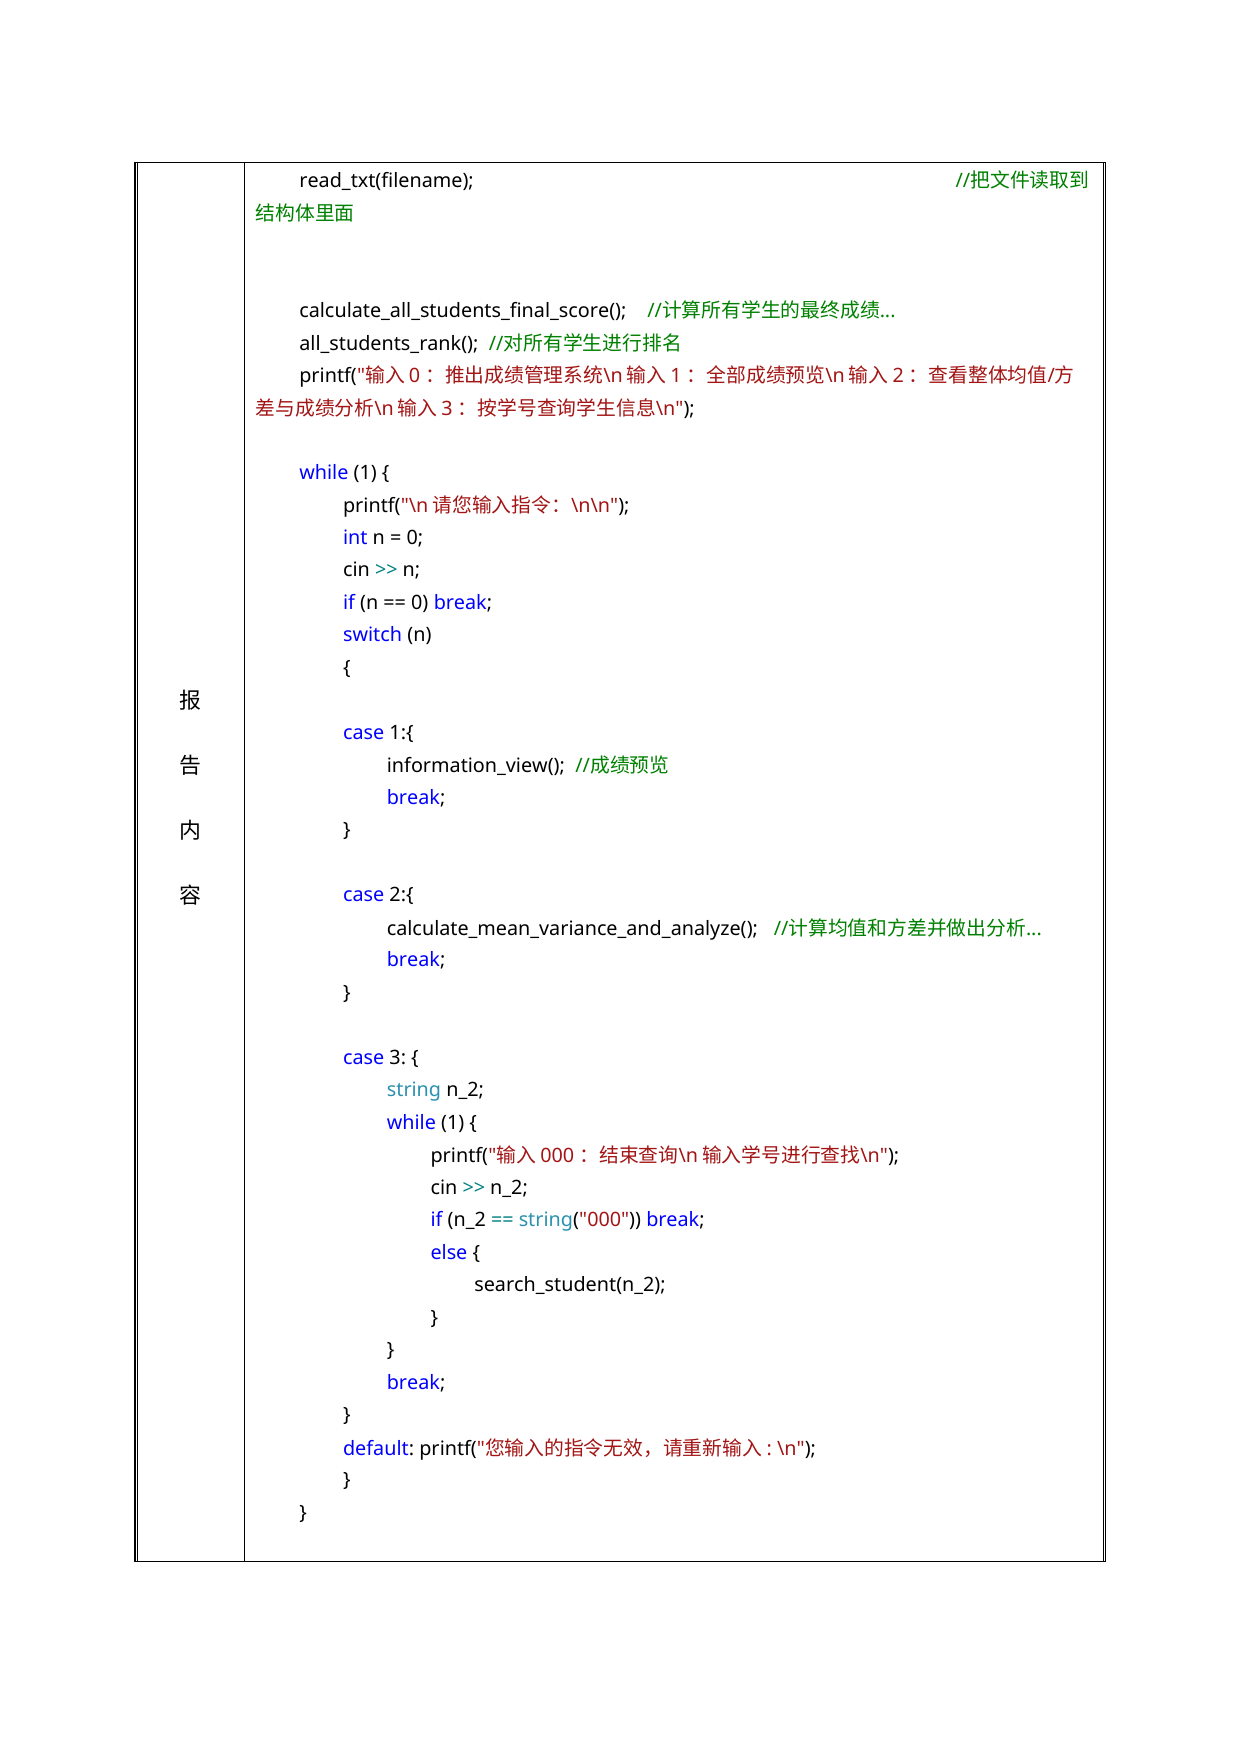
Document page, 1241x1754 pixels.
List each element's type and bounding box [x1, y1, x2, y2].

table_cell [138, 163, 244, 1561]
table_cell [245, 163, 1103, 1561]
